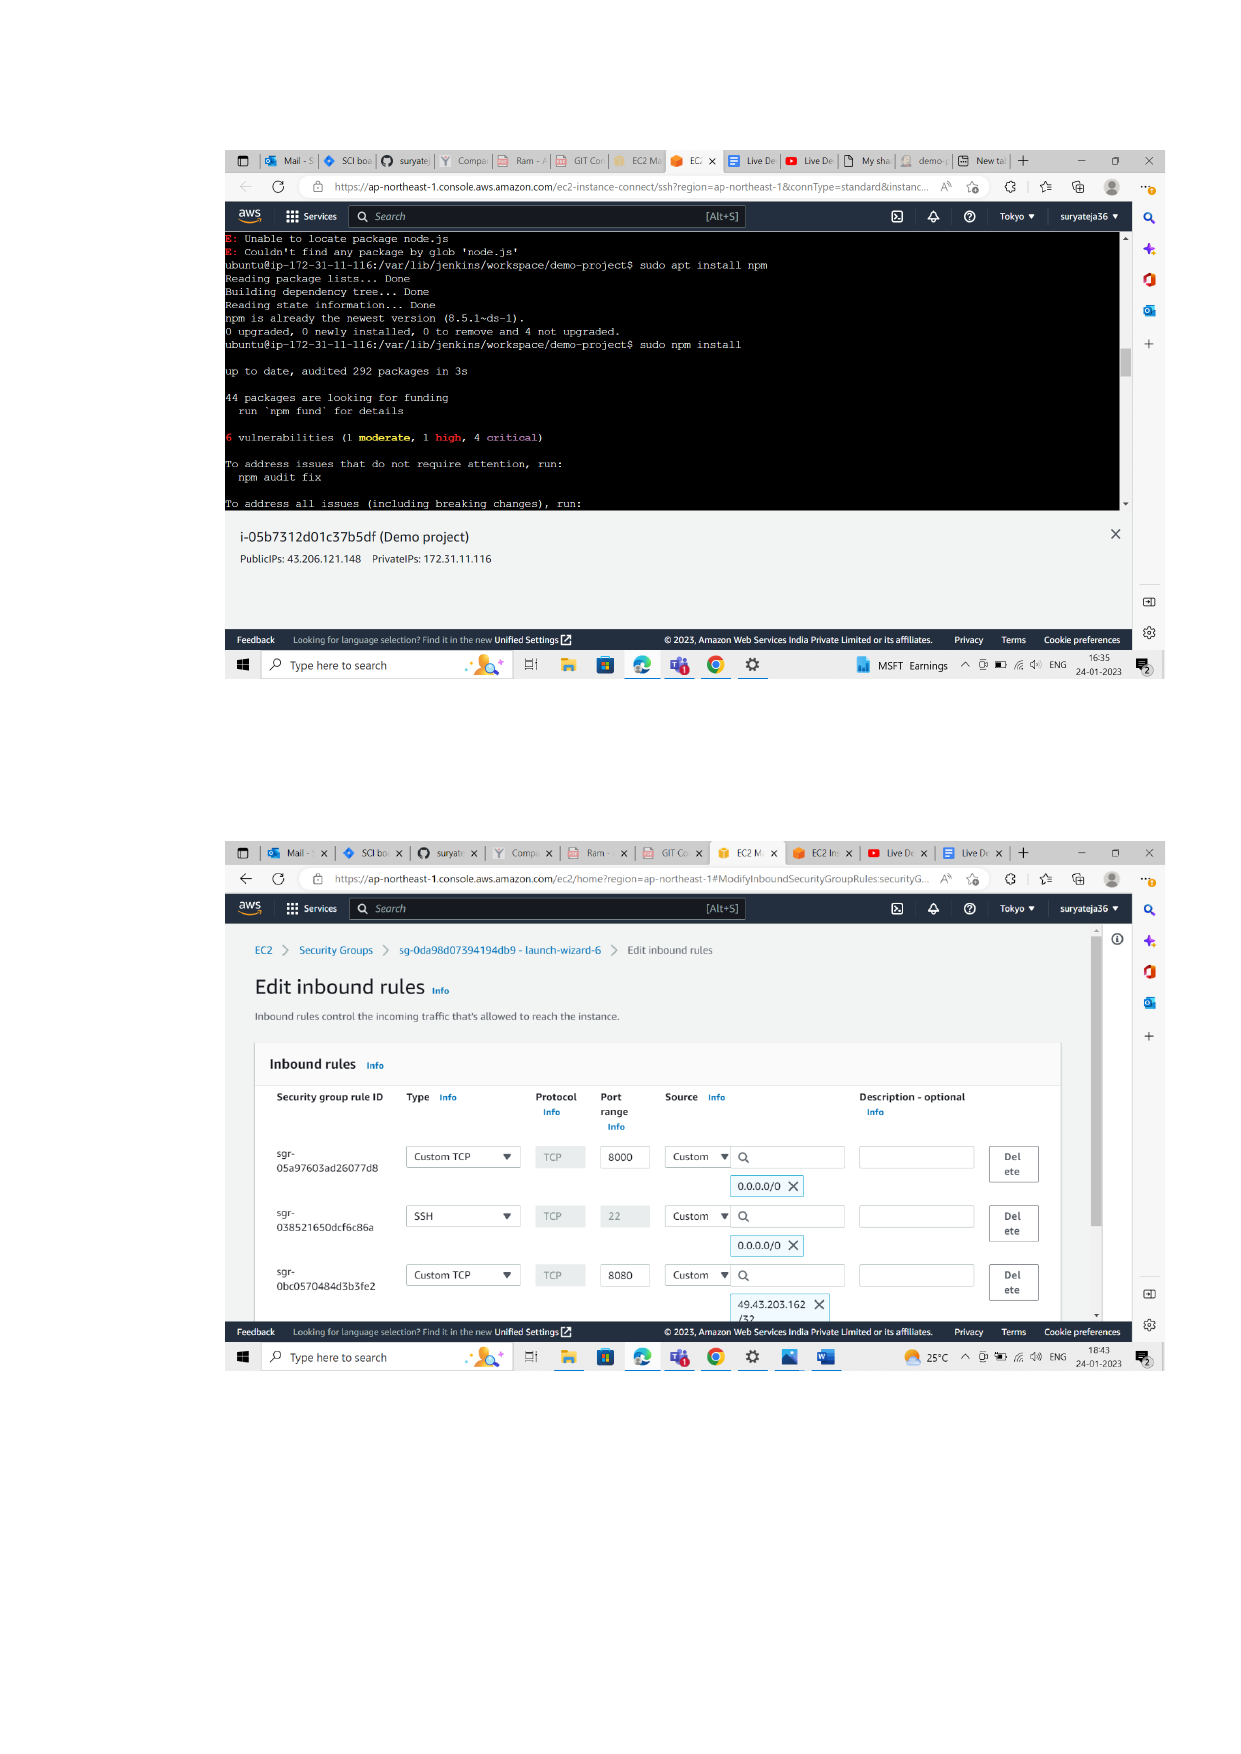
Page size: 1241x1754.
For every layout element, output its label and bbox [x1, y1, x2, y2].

picture [225, 841, 1166, 1371]
picture [225, 150, 1166, 679]
